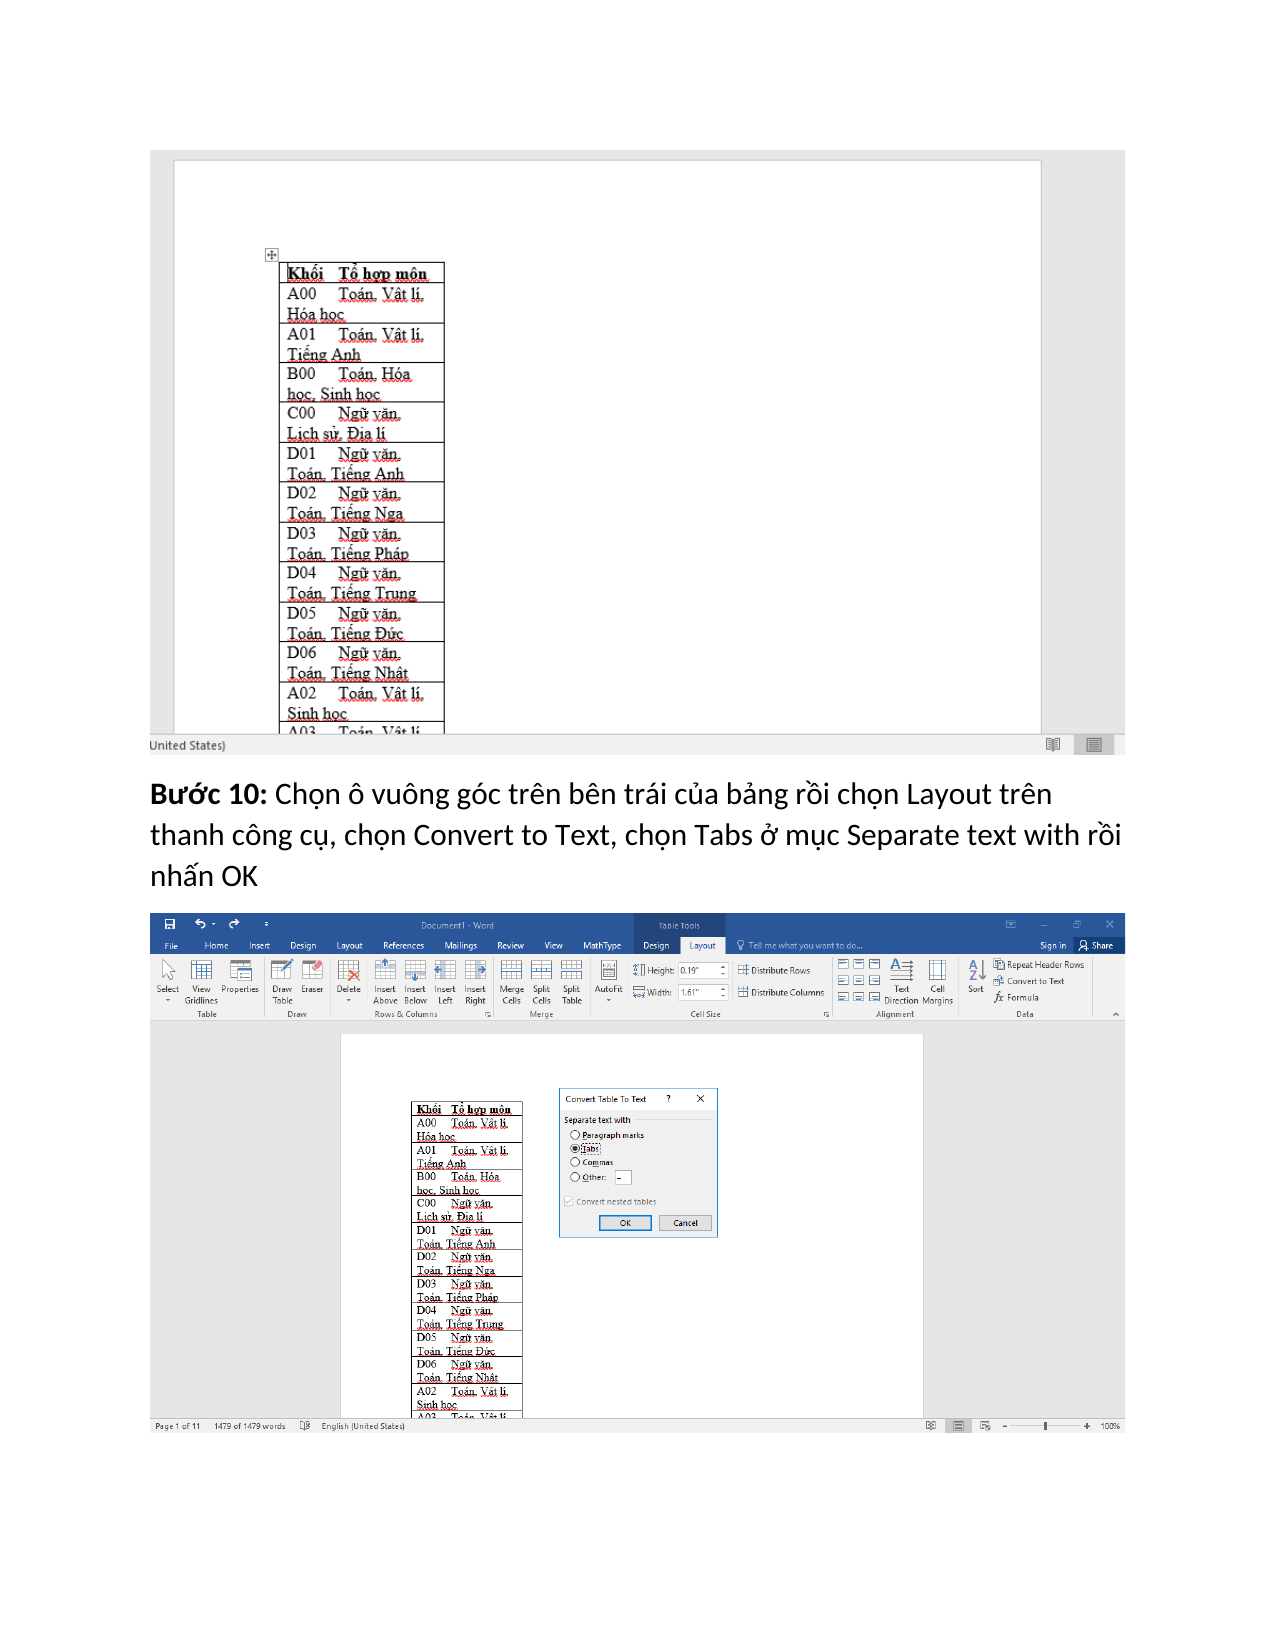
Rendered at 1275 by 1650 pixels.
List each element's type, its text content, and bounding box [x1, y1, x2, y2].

picture [150, 913, 1125, 1433]
text Bước 10: Chọn ô vuông góc trên bên trái của bảng rồi chọn Layout trên thanh công cụ, chọn Convert to Text, chọn Tabs ở mục Separate text with rồi nhấn OK [150, 774, 1125, 894]
picture [150, 150, 1125, 755]
